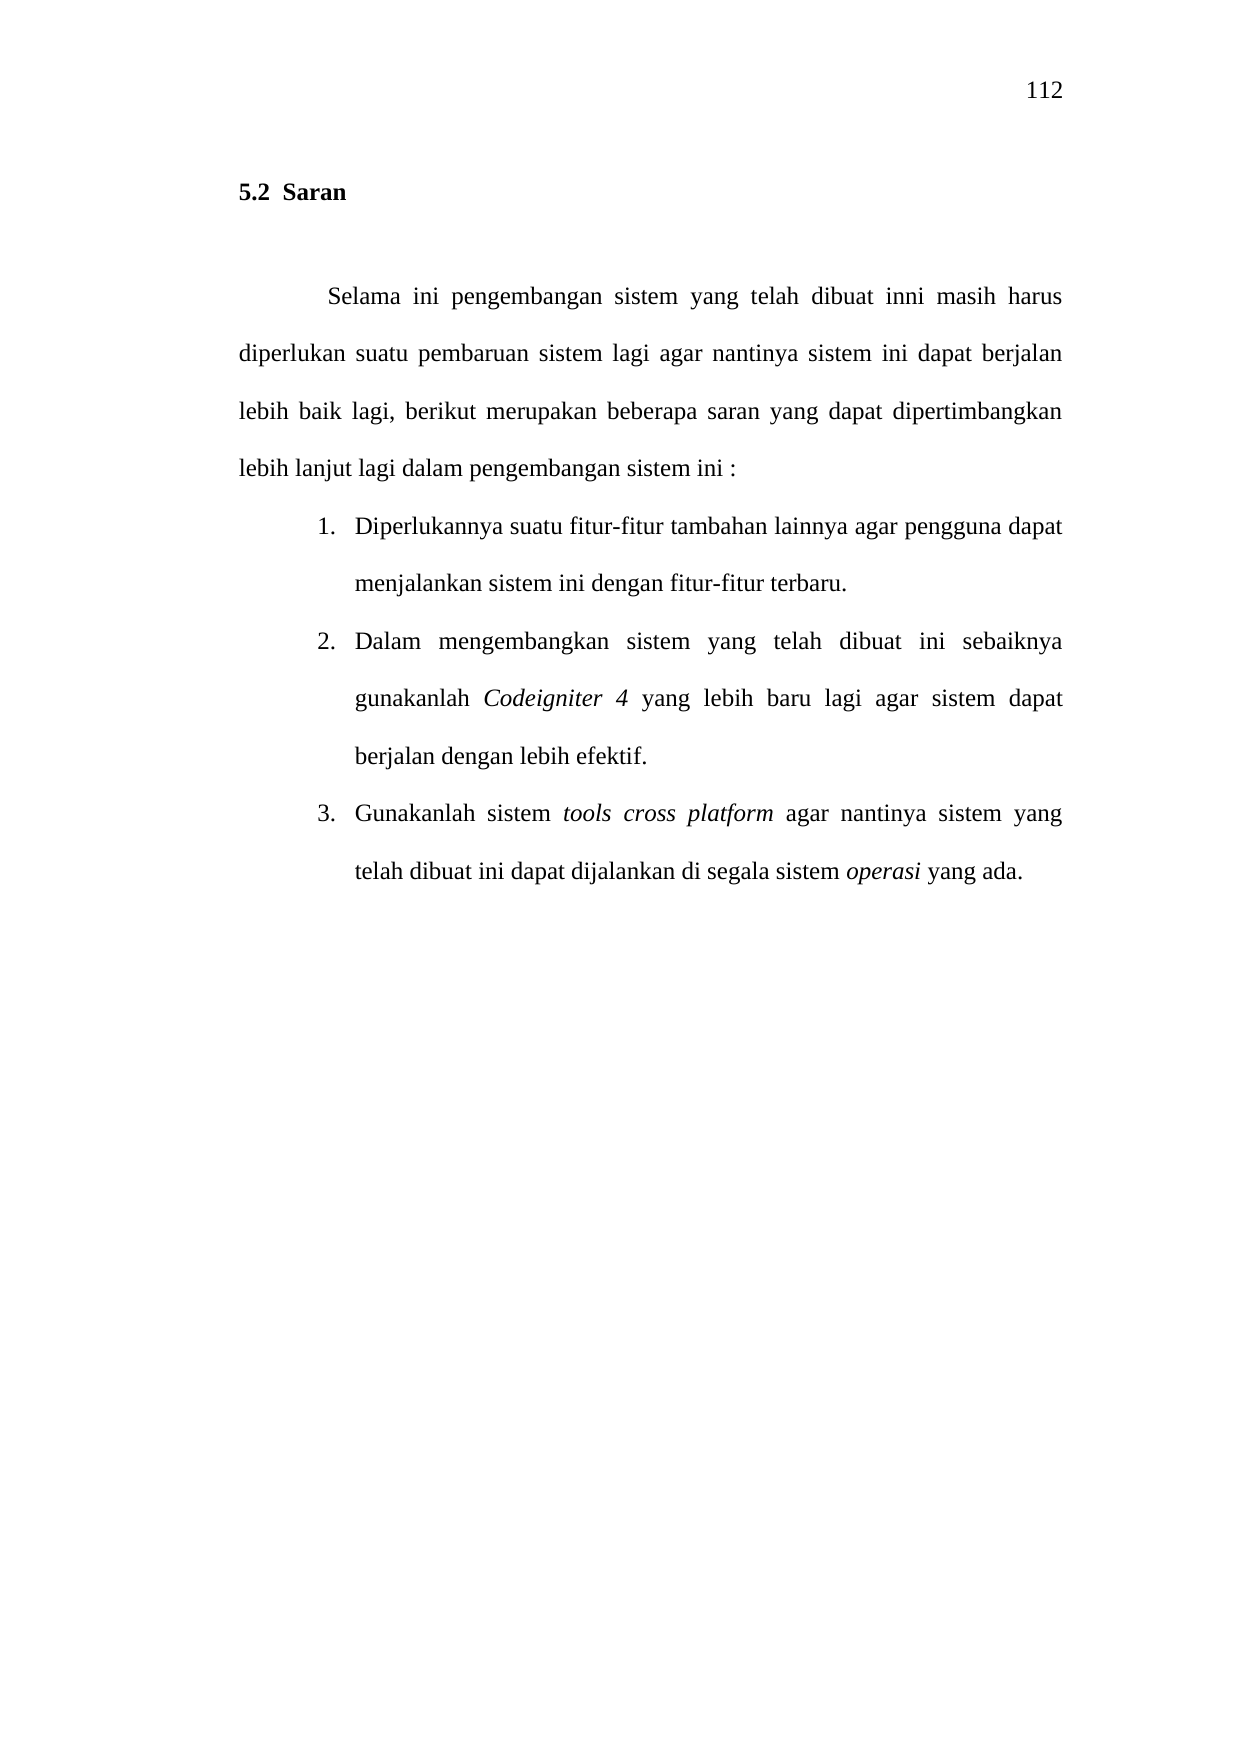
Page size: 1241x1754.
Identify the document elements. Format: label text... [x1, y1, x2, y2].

list Diperlukannya suatu fitur-fitur tambahan lainnya agar pengguna dapat menjalankan sistem ini dengan fitur-fitur terbaru. [317, 511, 1063, 597]
text Selama ini pengembangan sistem yang telah dibuat inni masih harus diperlukan suatu pembaruan sistem lagi agar nantinya sistem ini dapat berjalan lebih baik lagi, berikut merupakan beberapa saran yang dapat dipertimbangkan lebih lanjut lagi dalam pengembangan sistem ini : [239, 281, 1063, 482]
list Dalam mengembangkan sistem yang telah dibuat ini sebaiknya gunakanlah Codeigniter 4 yang lebih baru lagi agar sistem dapat berjalan dengan lebih efektif. [317, 626, 1063, 770]
list Gunakanlah sistem tools cross platform agar nantinya sistem yang telah dibuat ini dapat dijalankan di segala sistem operasi yang ada. [317, 798, 1063, 885]
subtitle 5.2 Saran [164, 177, 1063, 206]
